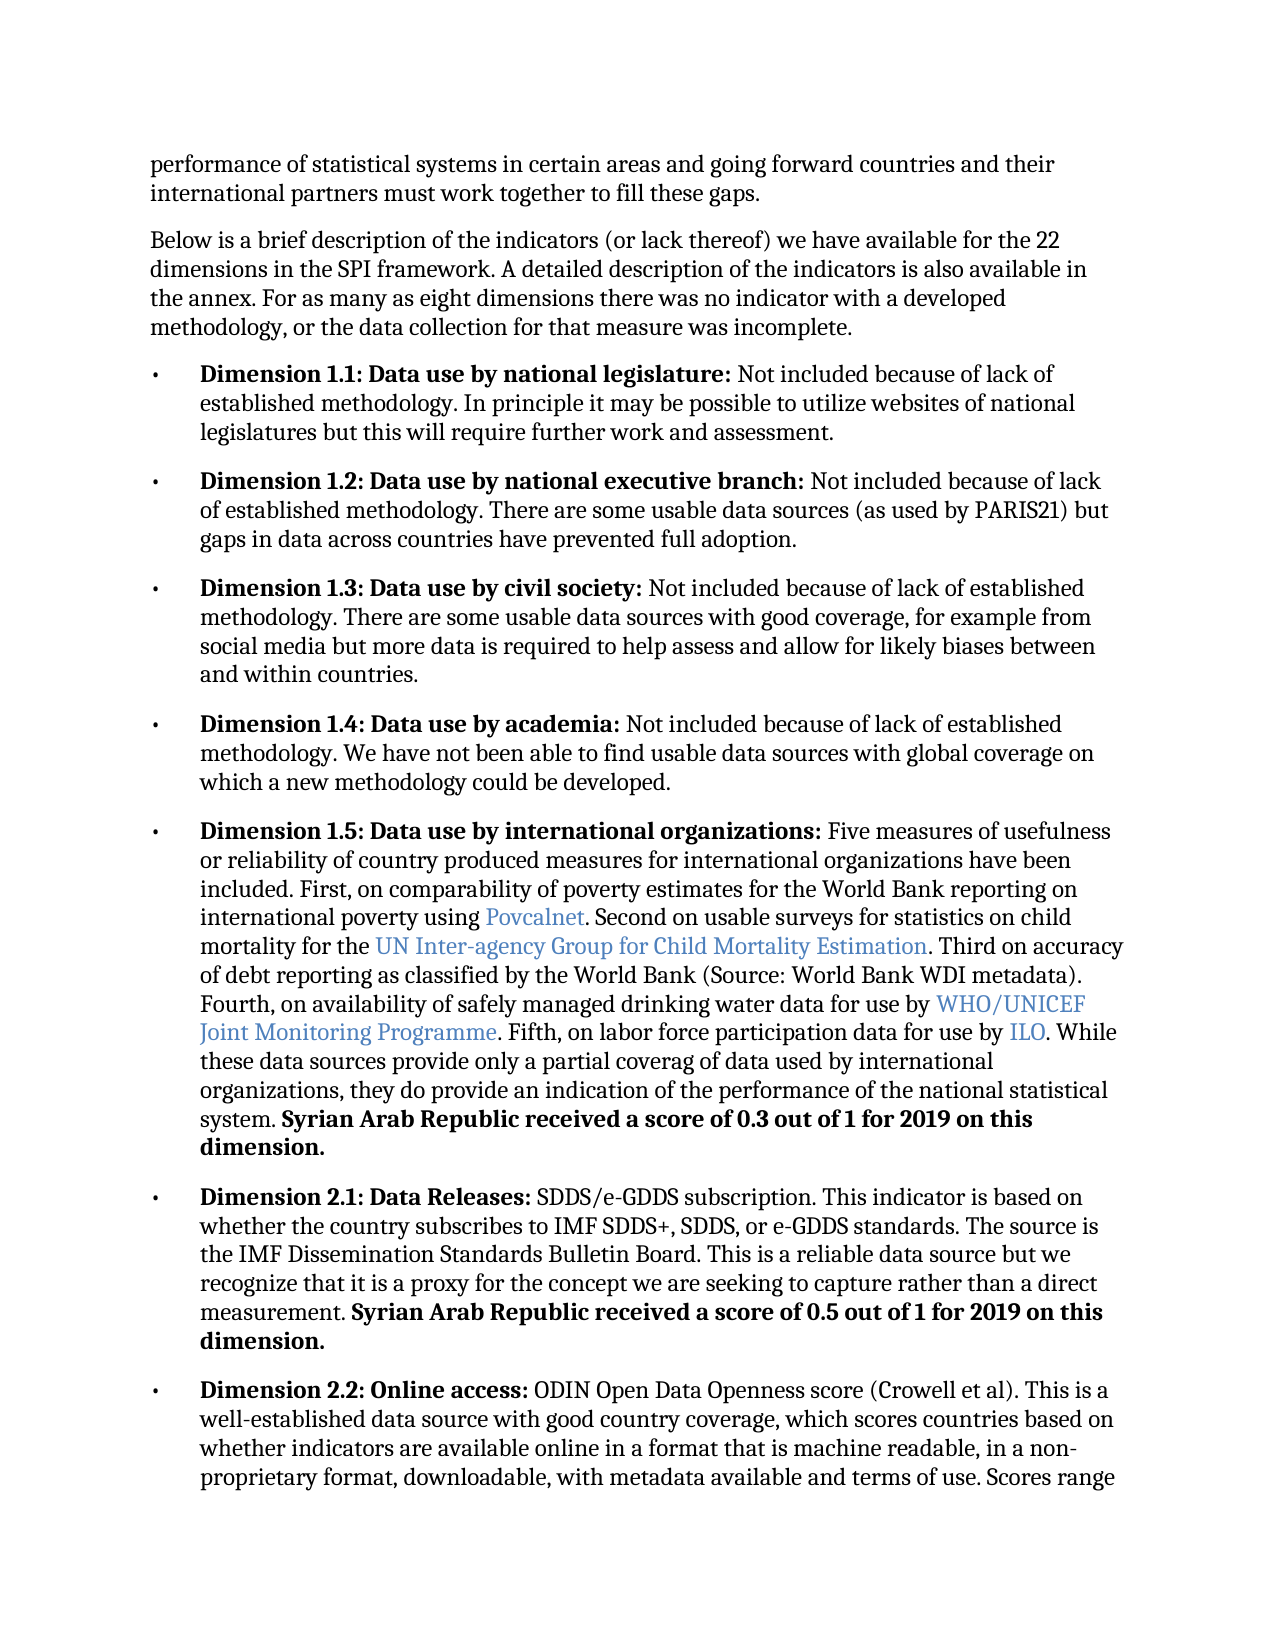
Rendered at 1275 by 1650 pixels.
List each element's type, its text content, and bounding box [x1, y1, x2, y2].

list Dimension 1.4: Data use by academia: Not included because of lack of established methodology. We have not been able to find usable data sources with global coverage on which a new methodology could be developed. [150, 710, 1125, 796]
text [150, 150, 1125, 207]
list Dimension 1.2: Data use by national executive branch: Not included because of lack of established methodology. There are some usable data sources (as used by PARIS21) but gaps in data across countries have prevented full adoption. [150, 467, 1125, 553]
list Dimension 1.5: Data use by international organizations: Five measures of usefulness or reliability of country produced measures for international organizations have been included. First, on comparability of poverty estimates for the World Bank reporting on international poverty using Povcalnet. Second on usable surveys for statistics on child mortality for the UN Inter-agency Group for Child Mortality Estimation. Third on accuracy of debt reporting as classified by the World Bank (Source: World Bank WDI metadata). Fourth, on availability of safely managed drinking water data for use by WHO/UNICEF Joint Monitoring Programme. Fifth, on labor force participation data for use by ILO. While these data sources provide only a partial coverag of data used by international organizations, they do provide an indication of the performance of the national statistical system. Syrian Arab Republic received a score of 0.3 out of 1 for 2019 on this dimension. [150, 817, 1125, 1162]
list Dimension 2.1: Data Releases: SDDS/e-GDDS subscription. This indicator is based on whether the country subscribes to IMF SDDS+, SDDS, or e-GDDS standards. The source is the IMF Dissemination Standards Bulletin Board. This is a reliable data source but we recognize that it is a proxy for the concept we are seeking to capture rather than a direct measurement. Syrian Arab Republic received a score of 0.5 out of 1 for 2019 on this dimension. [150, 1183, 1125, 1355]
list Dimension 1.1: Data use by national legislature: Not included because of lack of established methodology. In principle it may be possible to utilize websites of national legislatures but this will require further work and assessment. [150, 360, 1125, 446]
text Below is a brief description of the indicators (or lack thereof) we have available for the 22 dimensions in the SPI framework. A detailed description of the indicators is also available in the annex. For as many as eight dimensions there was no indicator with a developed methodology, or the data collection for that measure was incomplete. [150, 226, 1125, 341]
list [150, 1376, 1125, 1491]
list Dimension 1.3: Data use by civil society: Not included because of lack of established methodology. There are some usable data sources with good coverage, for example from social media but more data is required to help assess and allow for likely biases between and within countries. [150, 574, 1125, 689]
